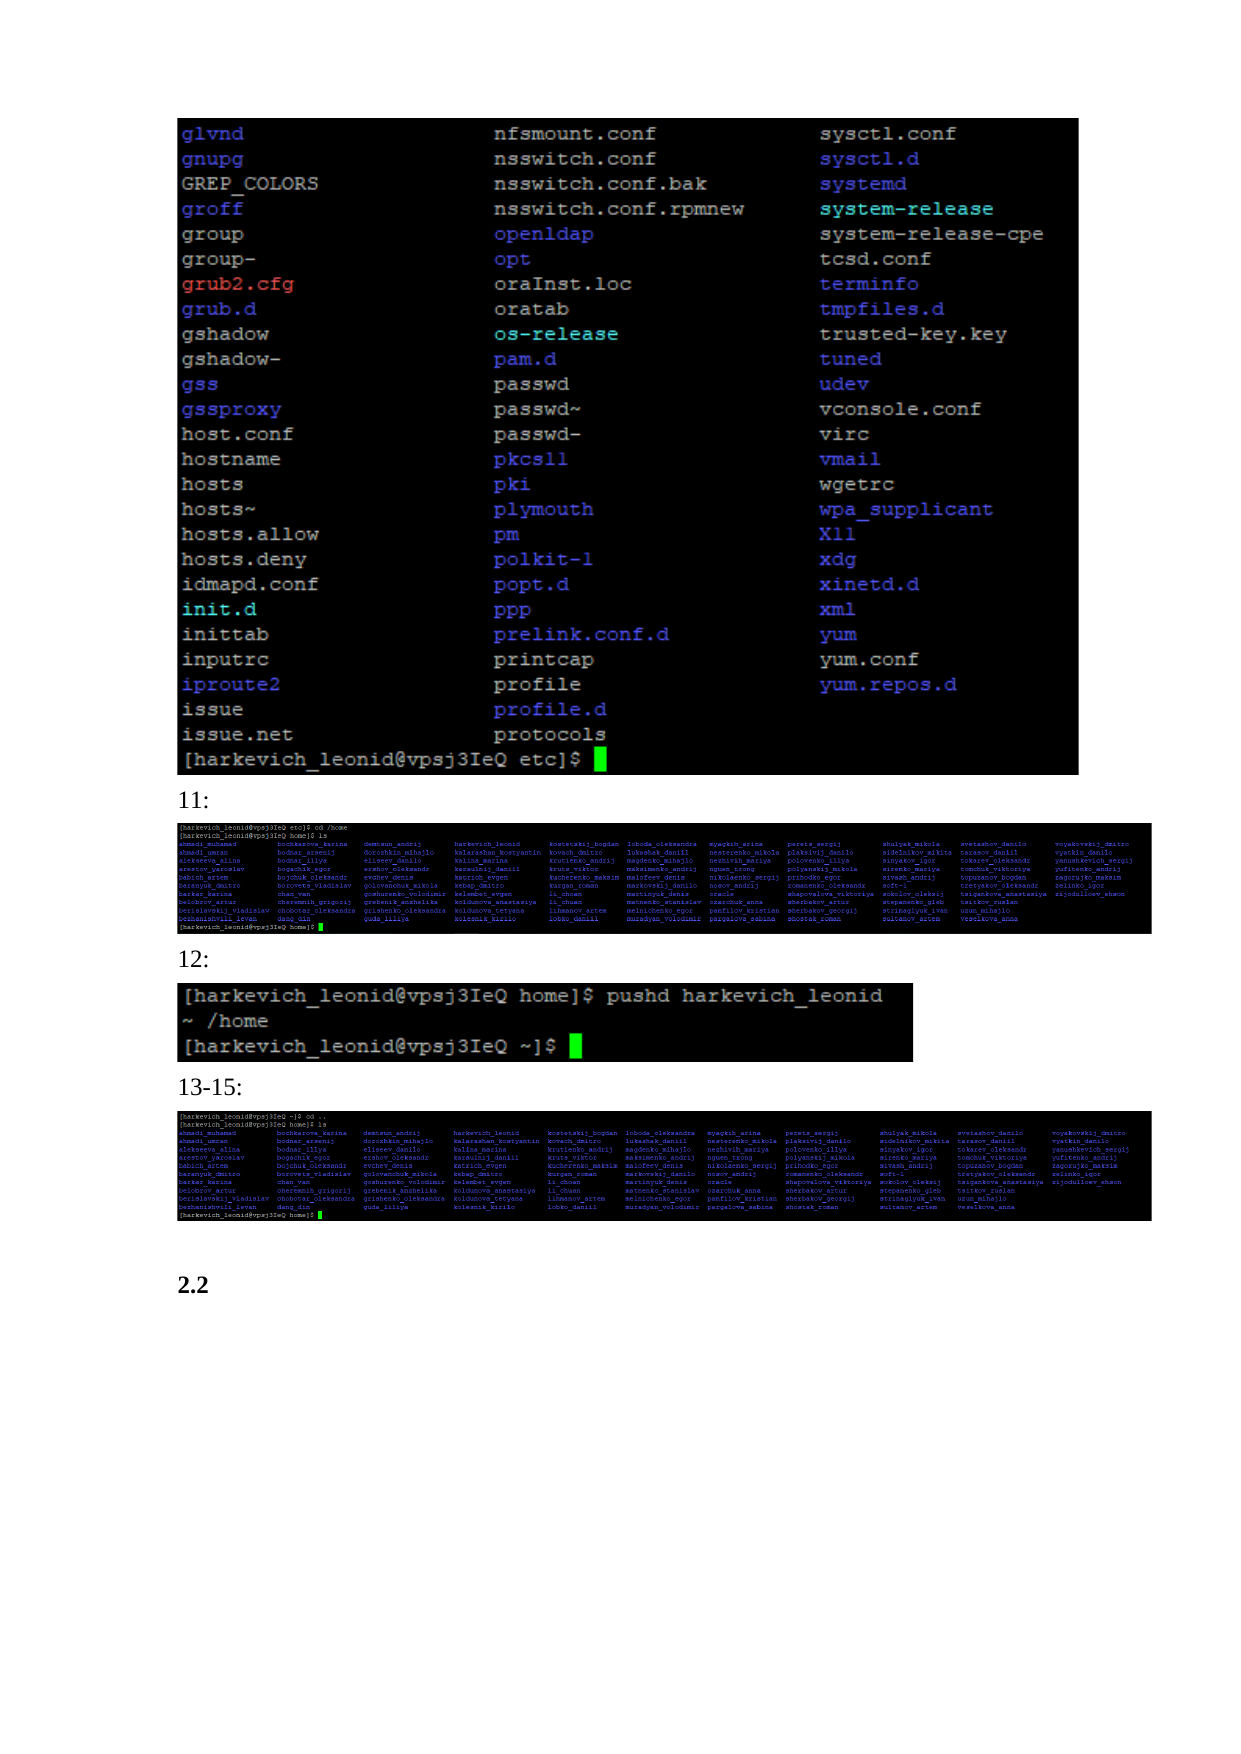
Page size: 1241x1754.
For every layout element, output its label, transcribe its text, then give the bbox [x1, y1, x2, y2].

picture [177, 118, 1079, 775]
picture [177, 983, 914, 1062]
text 11: [177, 785, 1151, 813]
text 2.2 [177, 1270, 1151, 1299]
picture [177, 1111, 1152, 1221]
picture [177, 823, 1152, 934]
text 13-15: [177, 1072, 1151, 1101]
text 12: [177, 944, 1151, 973]
